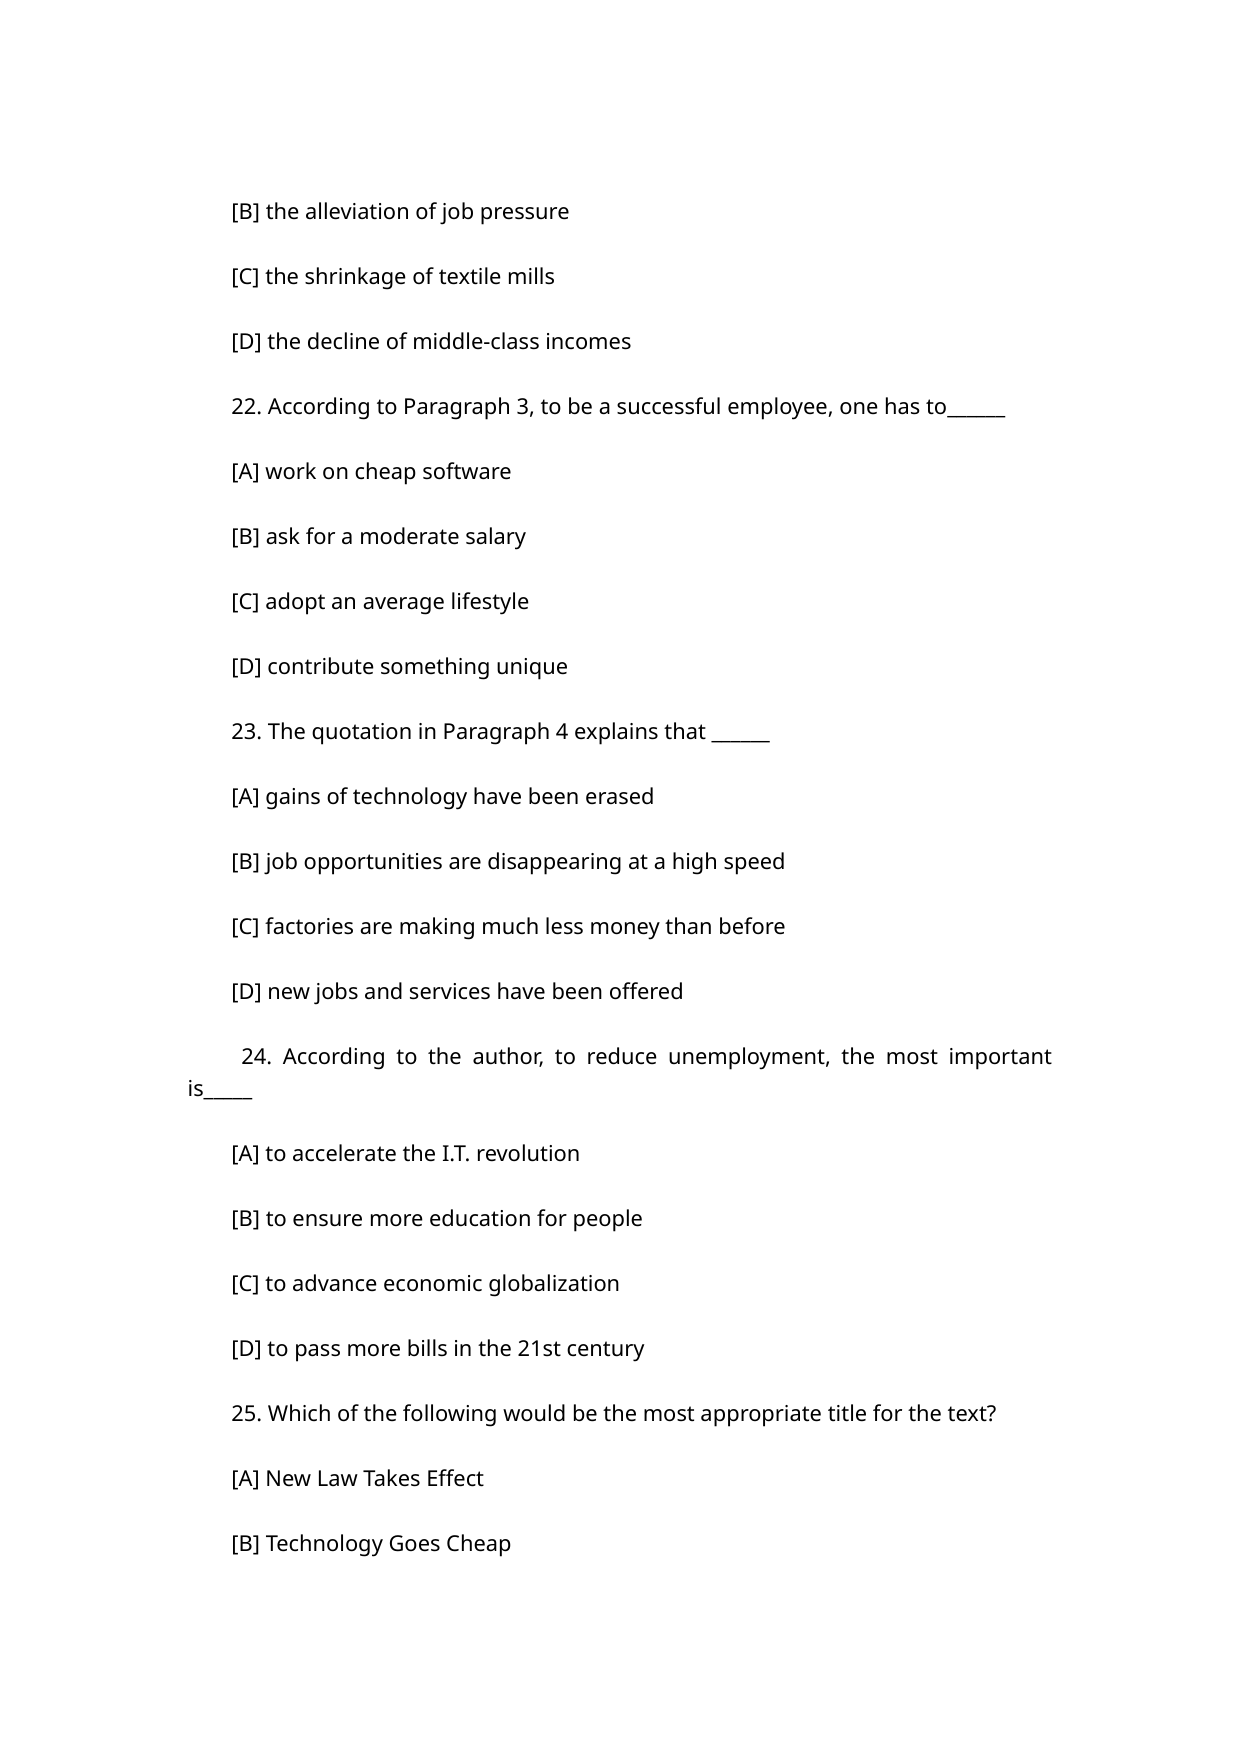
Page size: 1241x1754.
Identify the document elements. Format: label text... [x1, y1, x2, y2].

text [A] gains of technology have been erased [187, 779, 1053, 812]
text 25. Which of the following would be the most appropriate title for the text? [187, 1397, 1053, 1429]
text [B] the alleviation of job pressure [187, 194, 1053, 227]
text [D] new jobs and services have been offered [187, 974, 1053, 1007]
text 22. According to Paragraph 3, to be a successful employee, one has to______ [187, 389, 1053, 422]
text [C] adopt an average lifestyle [187, 584, 1053, 617]
text [A] work on cheap software [187, 454, 1053, 487]
text [C] the shrinkage of textile mills [187, 259, 1053, 292]
text [B] job opportunities are disappearing at a high speed [187, 844, 1053, 877]
text [A] New Law Takes Effect [187, 1462, 1053, 1494]
text [D] to pass more bills in the 21st century [187, 1332, 1053, 1364]
text 24. According to the author, to reduce unemployment, the most important is_____ [187, 1039, 1053, 1104]
text [B] Technology Goes Cheap [187, 1527, 1053, 1559]
text [C] to advance economic globalization [187, 1267, 1053, 1299]
text [B] ask for a moderate salary [187, 519, 1053, 552]
text [B] to ensure more education for people [187, 1202, 1053, 1234]
text [D] the decline of middle-class incomes [187, 324, 1053, 357]
text [A] to accelerate the I.T. revolution [187, 1137, 1053, 1169]
text 23. The quotation in Paragraph 4 explains that ______ [187, 714, 1053, 747]
text [D] contribute something unique [187, 649, 1053, 682]
text [C] factories are making much less money than before [187, 909, 1053, 942]
